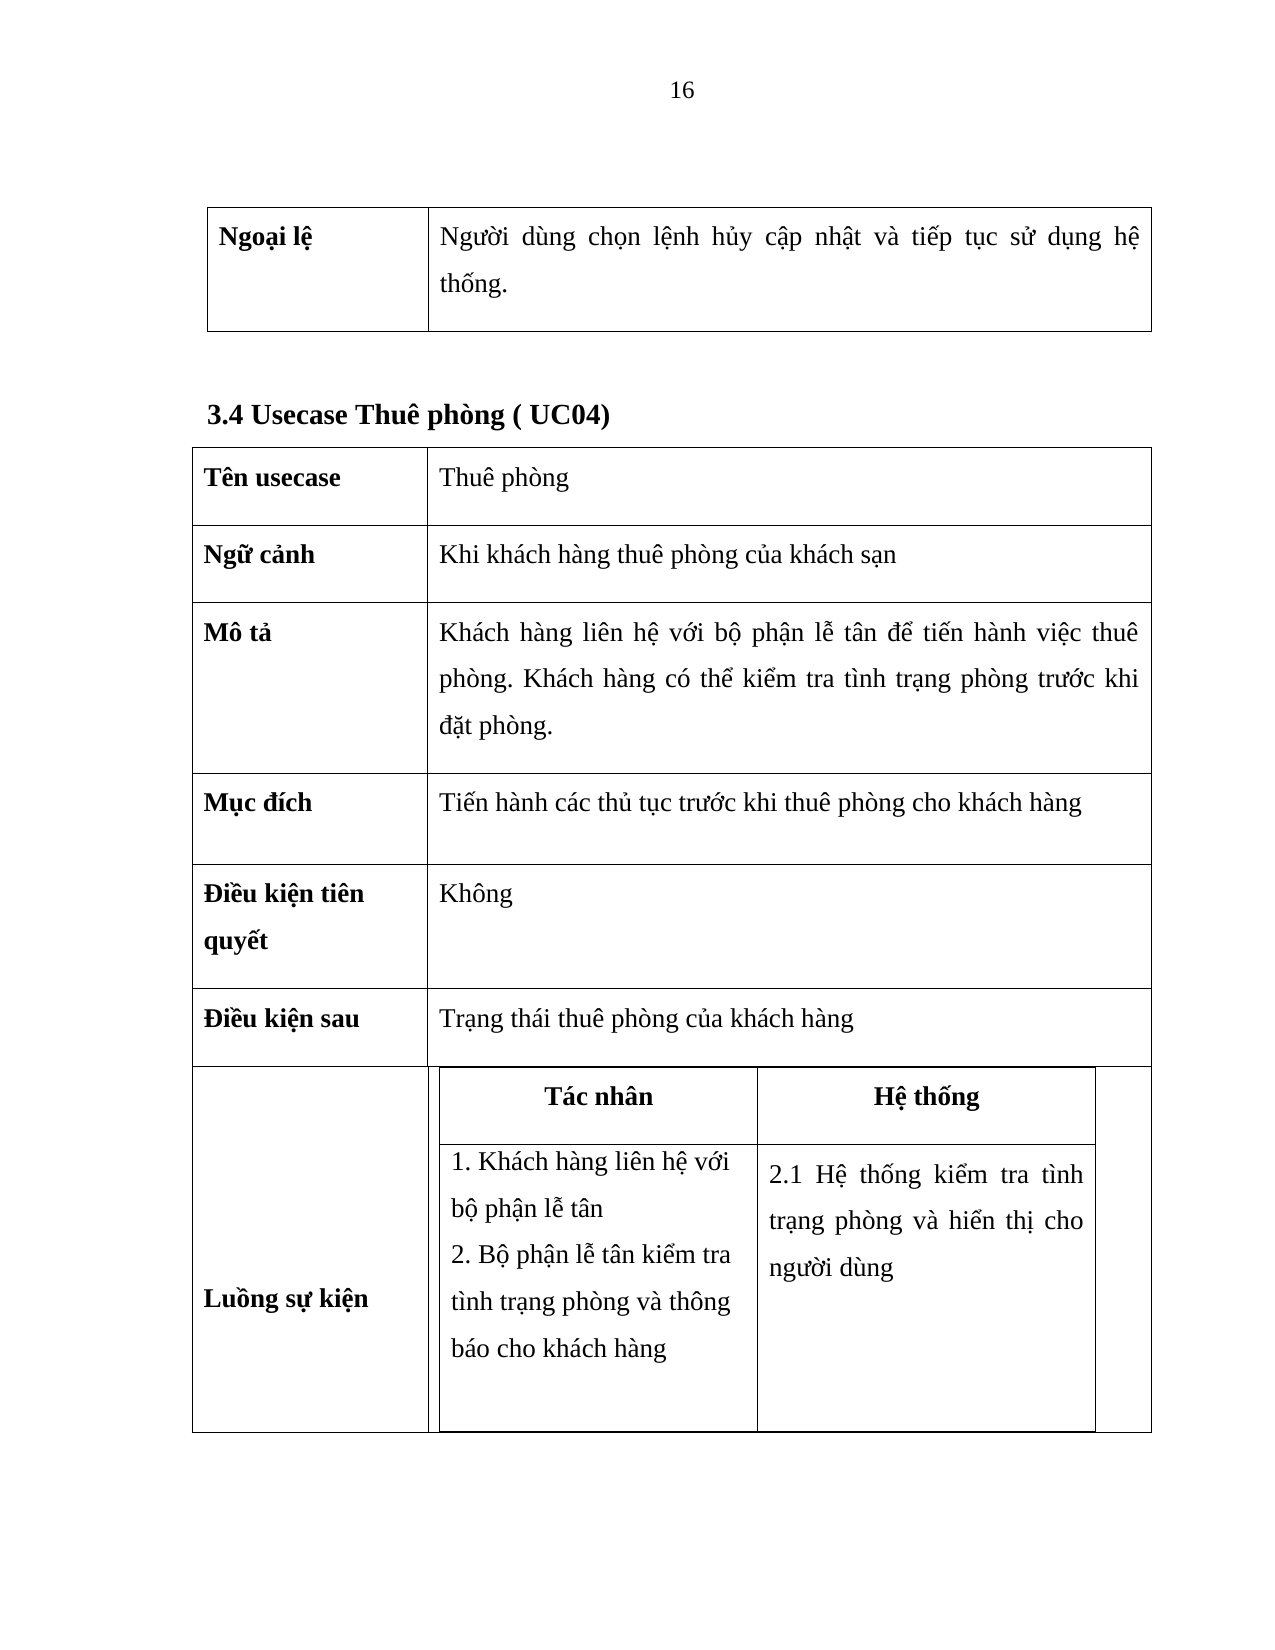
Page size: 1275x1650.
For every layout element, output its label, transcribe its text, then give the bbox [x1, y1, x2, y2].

table_cell Ngữ cảnh [193, 526, 427, 602]
table_cell Tiến hành các thủ tục trước khi thuê phòng cho khách hàng [428, 774, 1151, 864]
table_cell Điều kiện tiên quyết [193, 865, 427, 988]
table_header Tên usecase [193, 448, 427, 525]
table_header [440, 1068, 757, 1144]
table_cell Người dùng chọn lệnh hủy cập nhật và tiếp tục sử dụng hệ thống. [429, 208, 1151, 331]
table_header [440, 1145, 757, 1431]
table_cell Không [428, 865, 1151, 988]
table_header Thuê phòng [428, 448, 1151, 525]
table_cell Ngoại lệ [208, 208, 428, 331]
table_header [429, 1067, 439, 1432]
table_header [758, 1068, 1095, 1144]
table_cell Khách hàng liên hệ với bộ phận lễ tân để tiến hành việc thuê phòng. Khách hàng có thể kiểm tra tình trạng phòng trước khi đặt phòng. [428, 603, 1151, 773]
table_cell Mô tả [193, 603, 427, 773]
text 3.4 Usecase Thuê phòng ( UC04) [207, 397, 1157, 430]
table_cell Khi khách hàng thuê phòng của khách sạn [428, 526, 1151, 602]
table_header [1096, 1067, 1151, 1432]
table_cell Điều kiện sau [193, 989, 427, 1066]
table_cell Mục đích [193, 774, 427, 864]
table_cell Trạng thái thuê phòng của khách hàng [428, 989, 1151, 1066]
table_header Luồng sự kiện [193, 1067, 428, 1432]
table_header [758, 1145, 1095, 1431]
